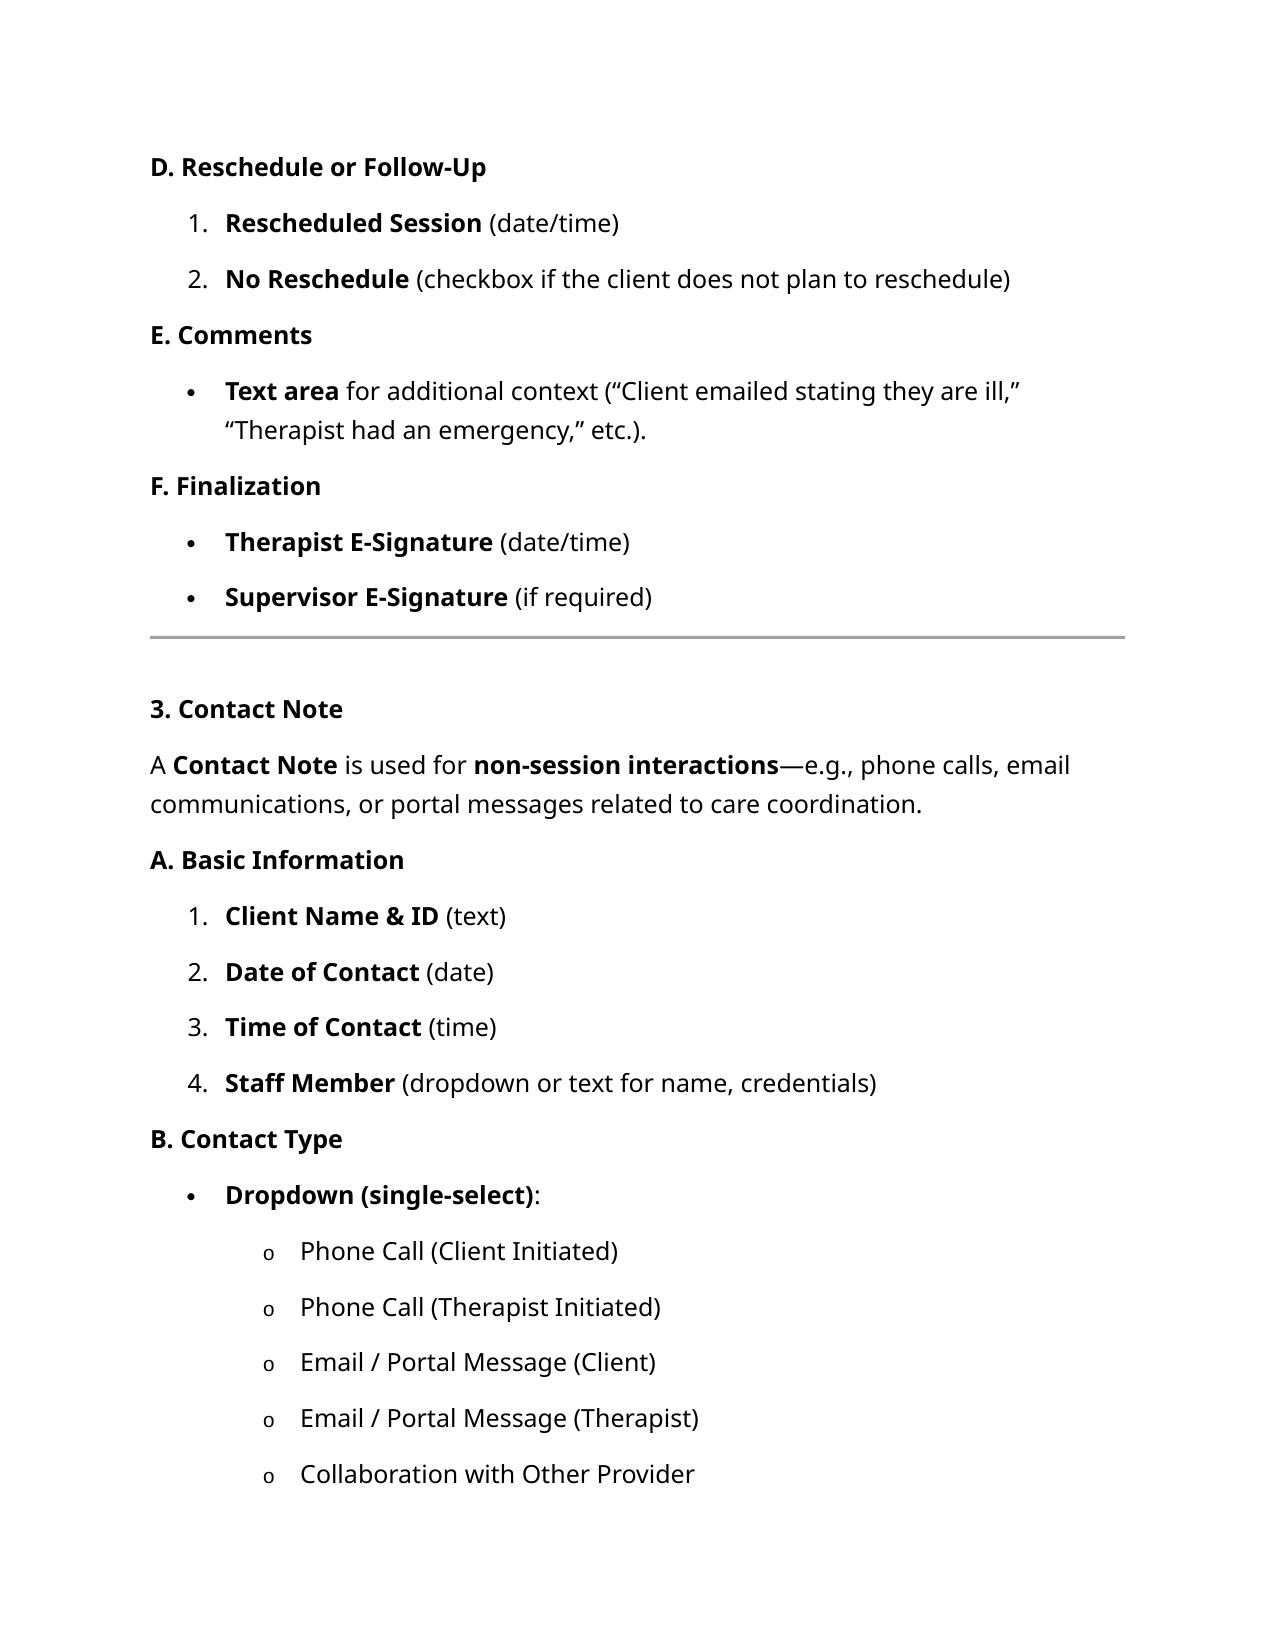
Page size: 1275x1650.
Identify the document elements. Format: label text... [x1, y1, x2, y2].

text D. Reschedule or Follow-Up [150, 150, 1125, 184]
list Client Name & ID (text) [187, 898, 1125, 932]
text A Contact Note is used for non-session interactions—e.g., phone calls, email communications, or portal messages related to care coordination. [150, 747, 1125, 821]
list Collaboration with Other Provider [262, 1457, 1125, 1491]
list Phone Call (Client Initiated) [262, 1233, 1125, 1267]
text A. Basic Information [150, 842, 1125, 877]
list Time of Contact (time) [187, 1010, 1125, 1044]
list Email / Portal Message (Client) [262, 1345, 1125, 1379]
list Dropdown (single-select): [187, 1177, 1125, 1212]
text B. Contact Type [150, 1122, 1125, 1156]
text E. Comments [150, 317, 1125, 352]
list Therapist E-Signature (date/time) [187, 524, 1125, 558]
list Date of Contact (date) [187, 954, 1125, 988]
list Supervisor E-Signature (if required) [187, 580, 1125, 614]
list Phone Call (Therapist Initiated) [262, 1289, 1125, 1323]
list Staff Member (dropdown or text for name, credentials) [187, 1066, 1125, 1100]
list No Reschedule (checkbox if the client does not plan to reschedule) [187, 262, 1125, 296]
list Email / Portal Message (Therapist) [262, 1401, 1125, 1435]
text 3. Contact Note [150, 692, 1125, 726]
list Text area for additional context (“Client emailed stating they are ill,” “Therapist had an emergency,” etc.). [187, 373, 1125, 447]
text F. Finalization [150, 468, 1125, 502]
list Rescheduled Session (date/time) [187, 206, 1125, 240]
